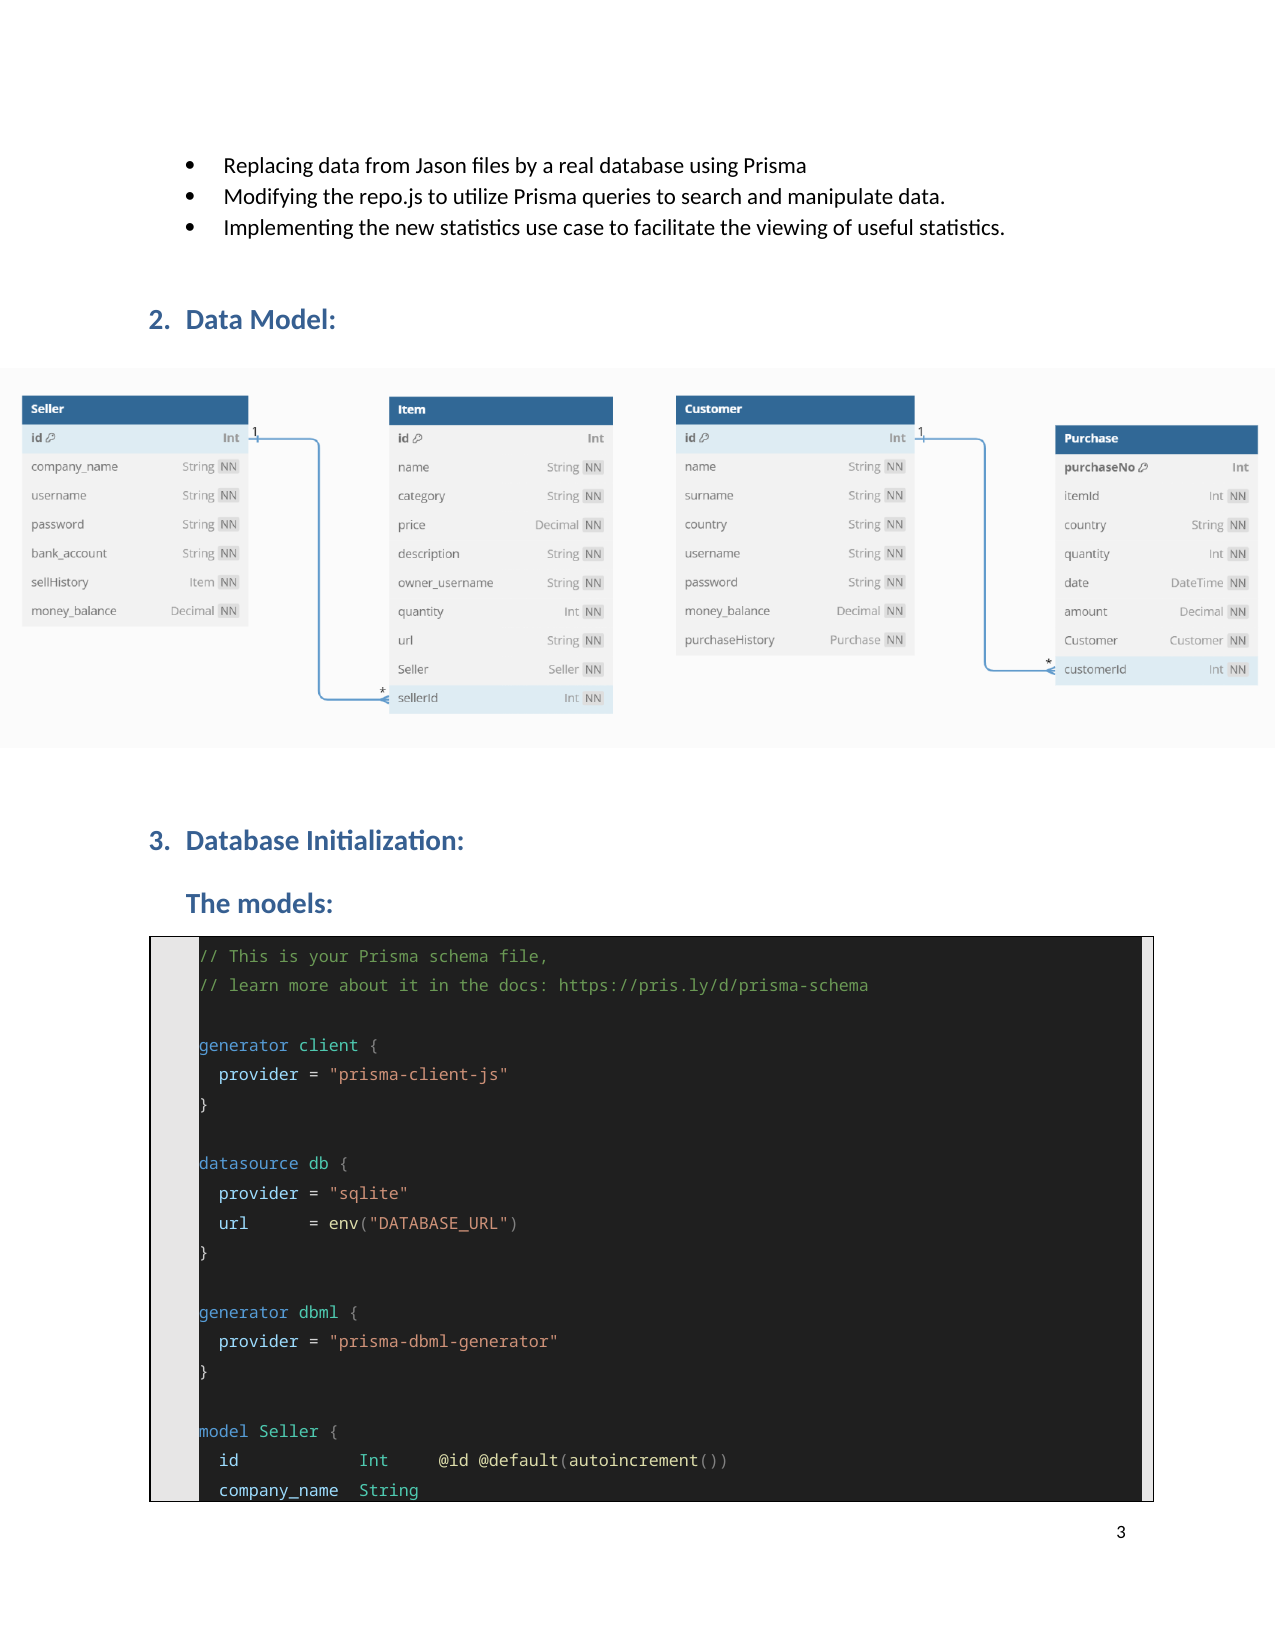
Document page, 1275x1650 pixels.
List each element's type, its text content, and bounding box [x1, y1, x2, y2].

subtitle Data Model: [148, 301, 1127, 337]
subtitle Database Initialization: [148, 822, 1127, 857]
subtitle The models: [186, 885, 1127, 921]
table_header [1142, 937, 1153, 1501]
list Modifying the repo.js to utilize Prisma queries to search and manipulate data. [186, 182, 1127, 210]
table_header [151, 937, 199, 1501]
picture [0, 368, 1275, 748]
list Implementing the new statistics use case to facilitate the viewing of useful statistics. [186, 213, 1127, 241]
list Replacing data from Jason files by a real database using Prisma [186, 151, 1127, 179]
